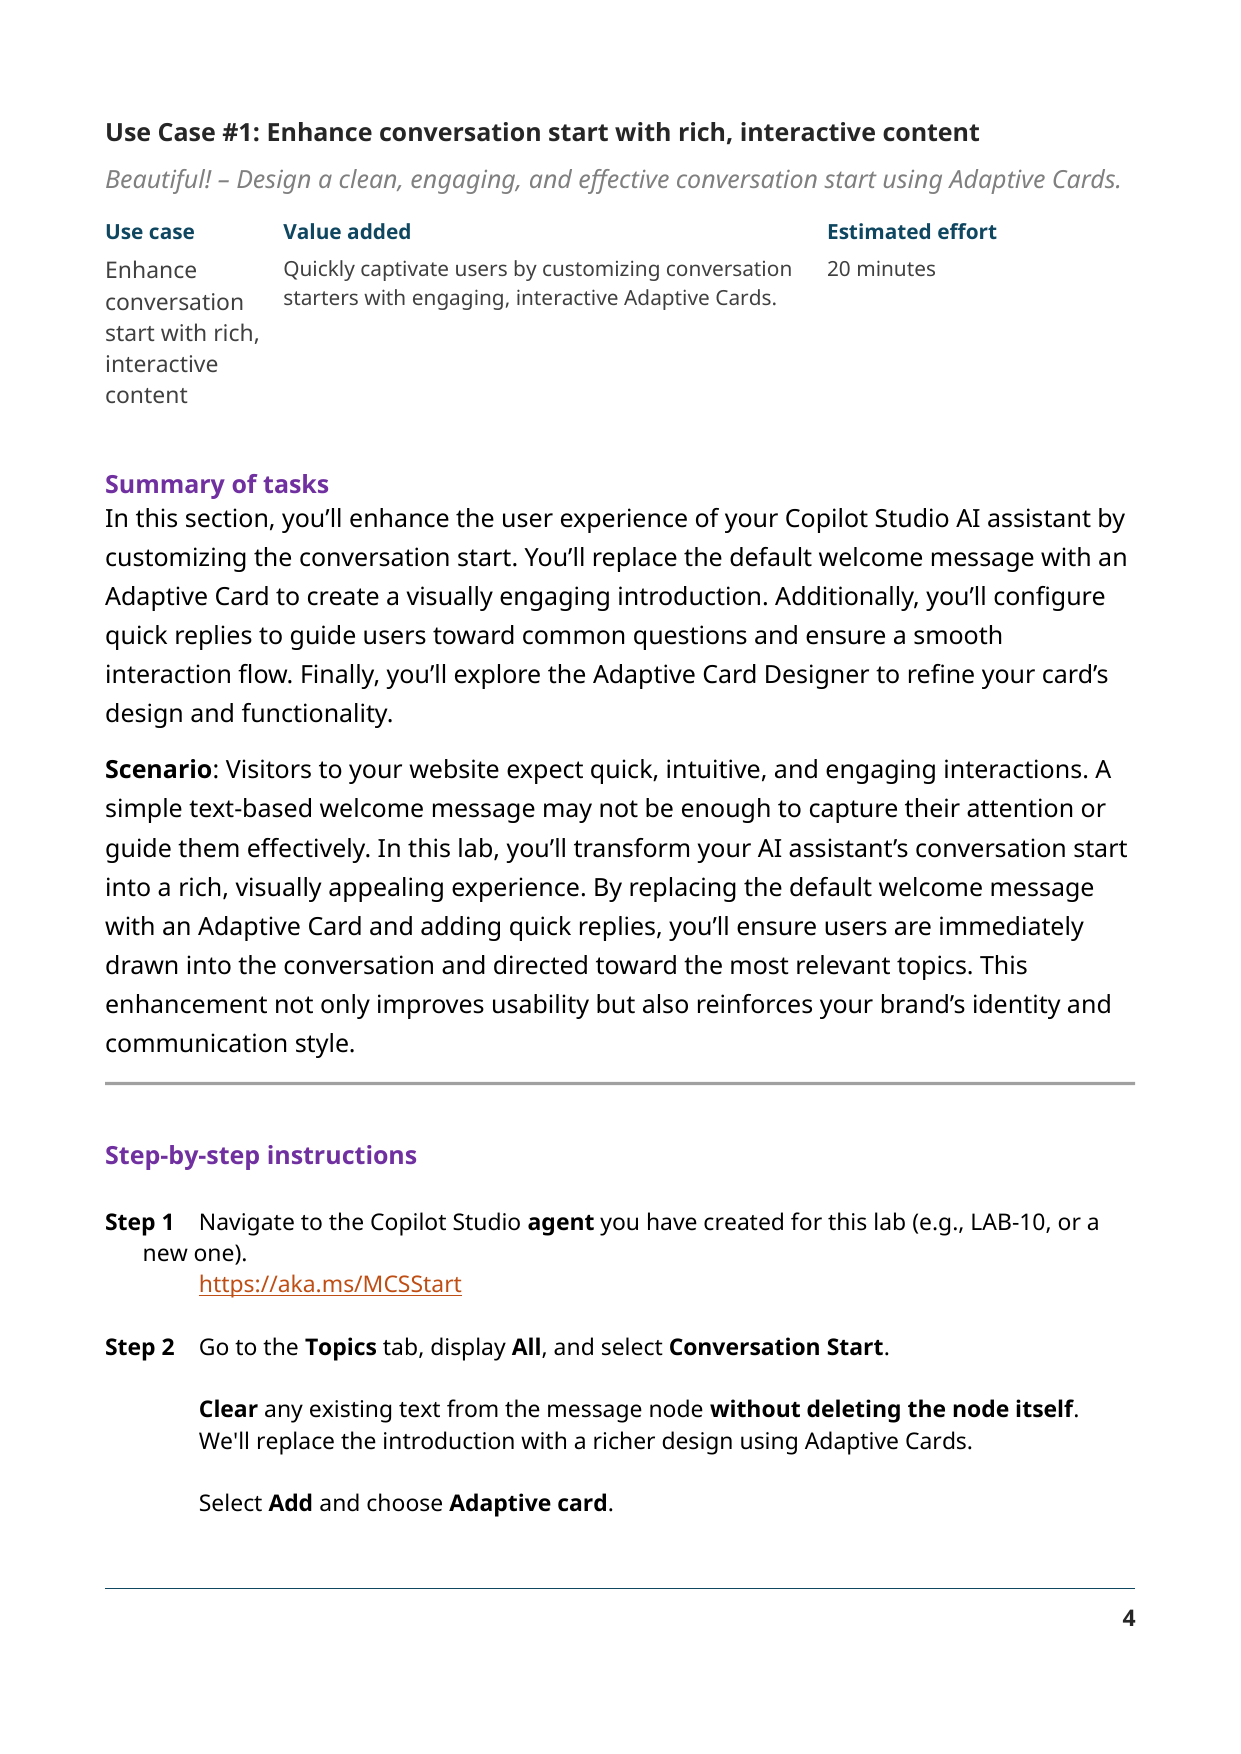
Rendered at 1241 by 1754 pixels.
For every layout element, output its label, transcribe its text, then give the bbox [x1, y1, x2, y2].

table_header Estimated effort [827, 218, 1108, 254]
table_cell 20 minutes [827, 254, 1108, 410]
subtitle Step-by-step instructions [105, 1138, 1135, 1206]
text In this section, you’ll enhance the user experience of your Copilot Studio AI assistant by customizing the conversation start. You’ll replace the default welcome message with an Adaptive Card to create a visually engaging introduction. Additionally, you’ll configure quick replies to guide users toward common questions and ensure a smooth interaction flow. Finally, you’ll explore the Adaptive Card Designer to refine your card’s design and functionality. [105, 500, 1135, 730]
text Scenario: Visitors to your website expect quick, intuitive, and engaging interactions. A simple text-based welcome message may not be enough to capture their attention or guide them effectively. In this lab, you’ll transform your AI assistant’s conversation start into a rich, visually appealing experience. By replacing the default welcome message with an Adaptive Card and adding quick replies, you’ll ensure users are immediately drawn into the conversation and directed toward the most relevant topics. This enhancement not only improves usability but also reinforces your brand’s identity and communication style. [105, 752, 1135, 1060]
table_cell Enhance conversation start with rich, interactive content [105, 254, 283, 410]
list Select Add and choose Adaptive card. [199, 1487, 1135, 1518]
subtitle Use Case #1: Enhance conversation start with rich, interactive content [105, 115, 1135, 149]
table_header Value added [283, 218, 827, 254]
list https://aka.ms/MCSStart [199, 1268, 1135, 1331]
table_cell Quickly captivate users by customizing conversation starters with engaging, interactive Adaptive Cards. [283, 254, 827, 410]
text Beautiful! – Design a clean, engaging, and effective conversation start using Adaptive Cards. [105, 162, 1135, 196]
table_header Use case [105, 218, 283, 254]
subtitle Summary of tasks [105, 466, 1135, 500]
list Navigate to the Copilot Studio agent you have created for this lab (e.g., LAB-10, or a new one). [105, 1206, 1135, 1268]
text Go to the Topics tab, display All, and select Conversation Start. [105, 1331, 1135, 1393]
list Clear any existing text from the message node without deleting the node itself. We'll replace the introduction with a richer design using Adaptive Cards. [199, 1393, 1135, 1456]
